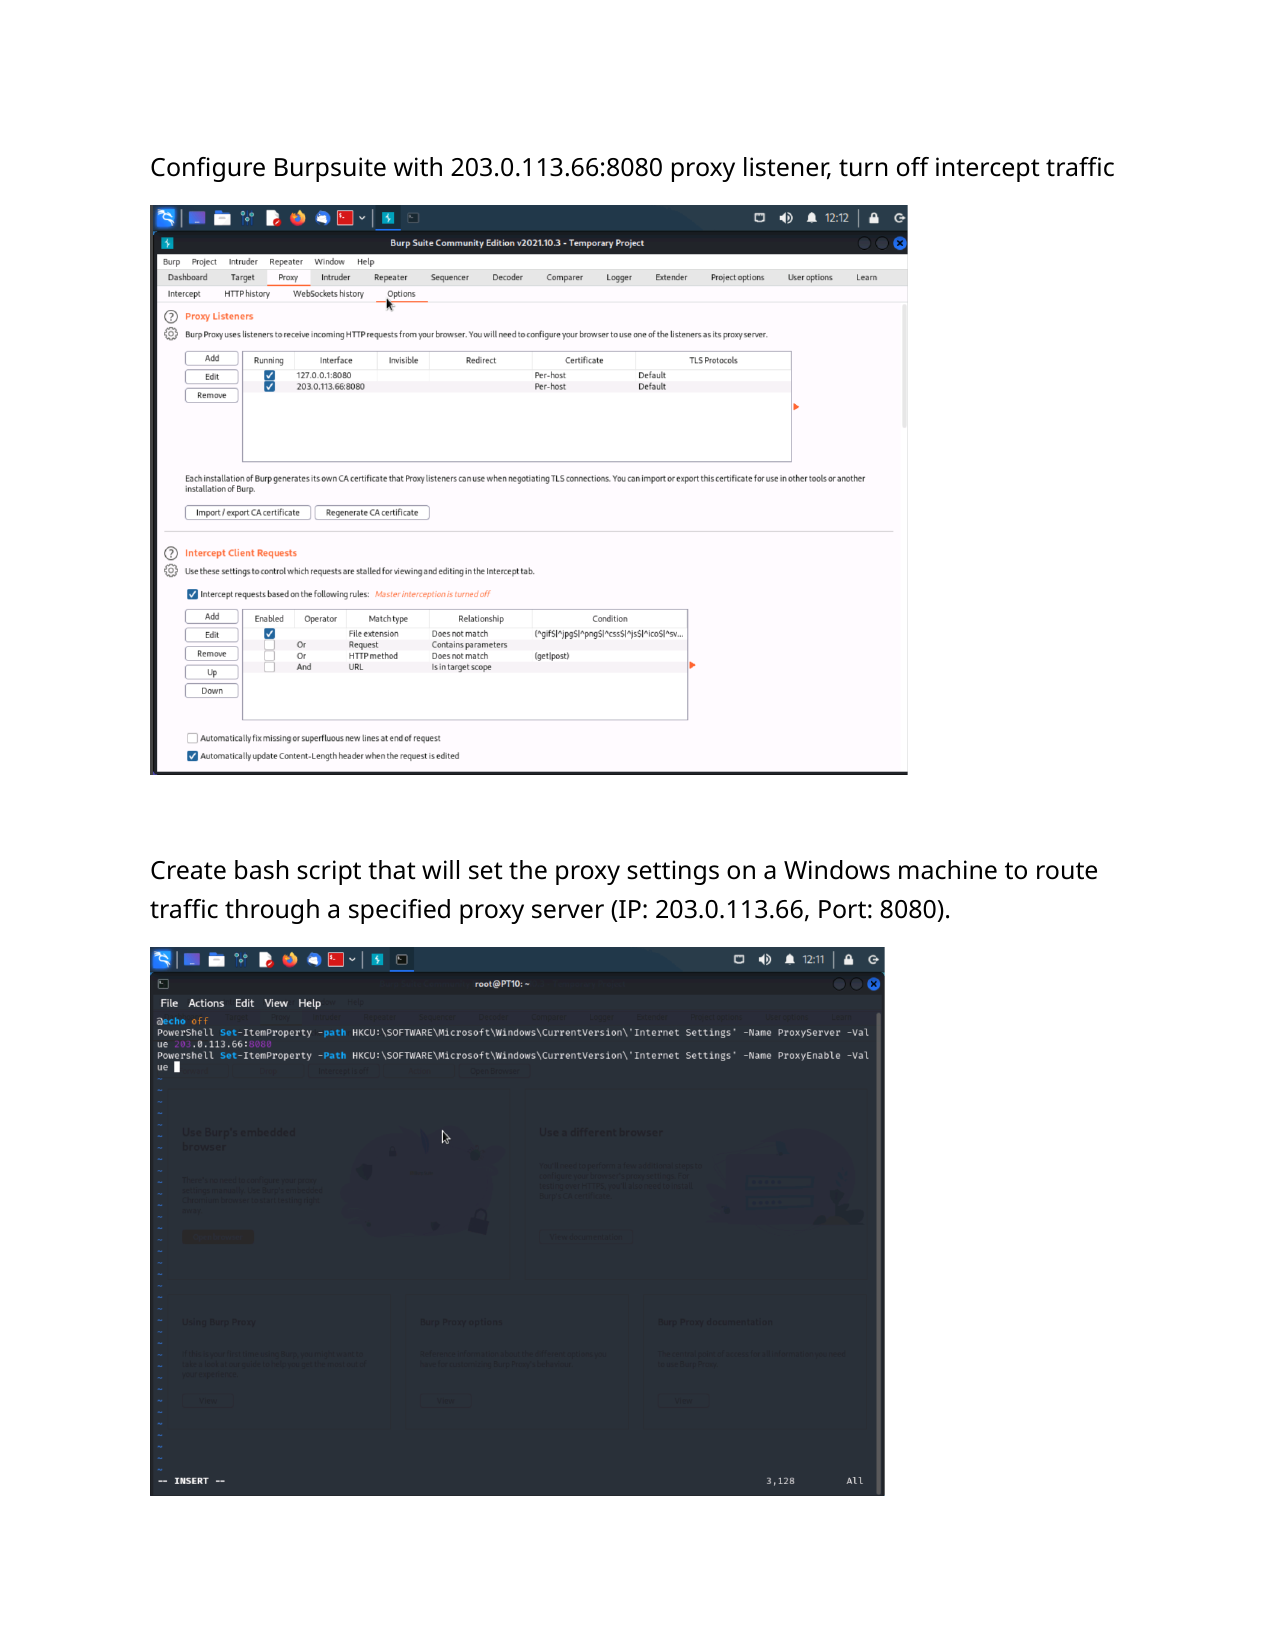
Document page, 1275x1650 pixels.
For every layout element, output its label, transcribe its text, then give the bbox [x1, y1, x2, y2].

picture [150, 947, 885, 1496]
text Configure Burpsuite with 203.0.113.66:8080 proxy listener, turn off intercept traffic [150, 150, 1125, 184]
picture [150, 205, 908, 775]
text Create bash script that will set the proxy settings on a Windows machine to route traffic through a specified proxy server (IP: 203.0.113.66, Port: 8080). [150, 852, 1125, 926]
